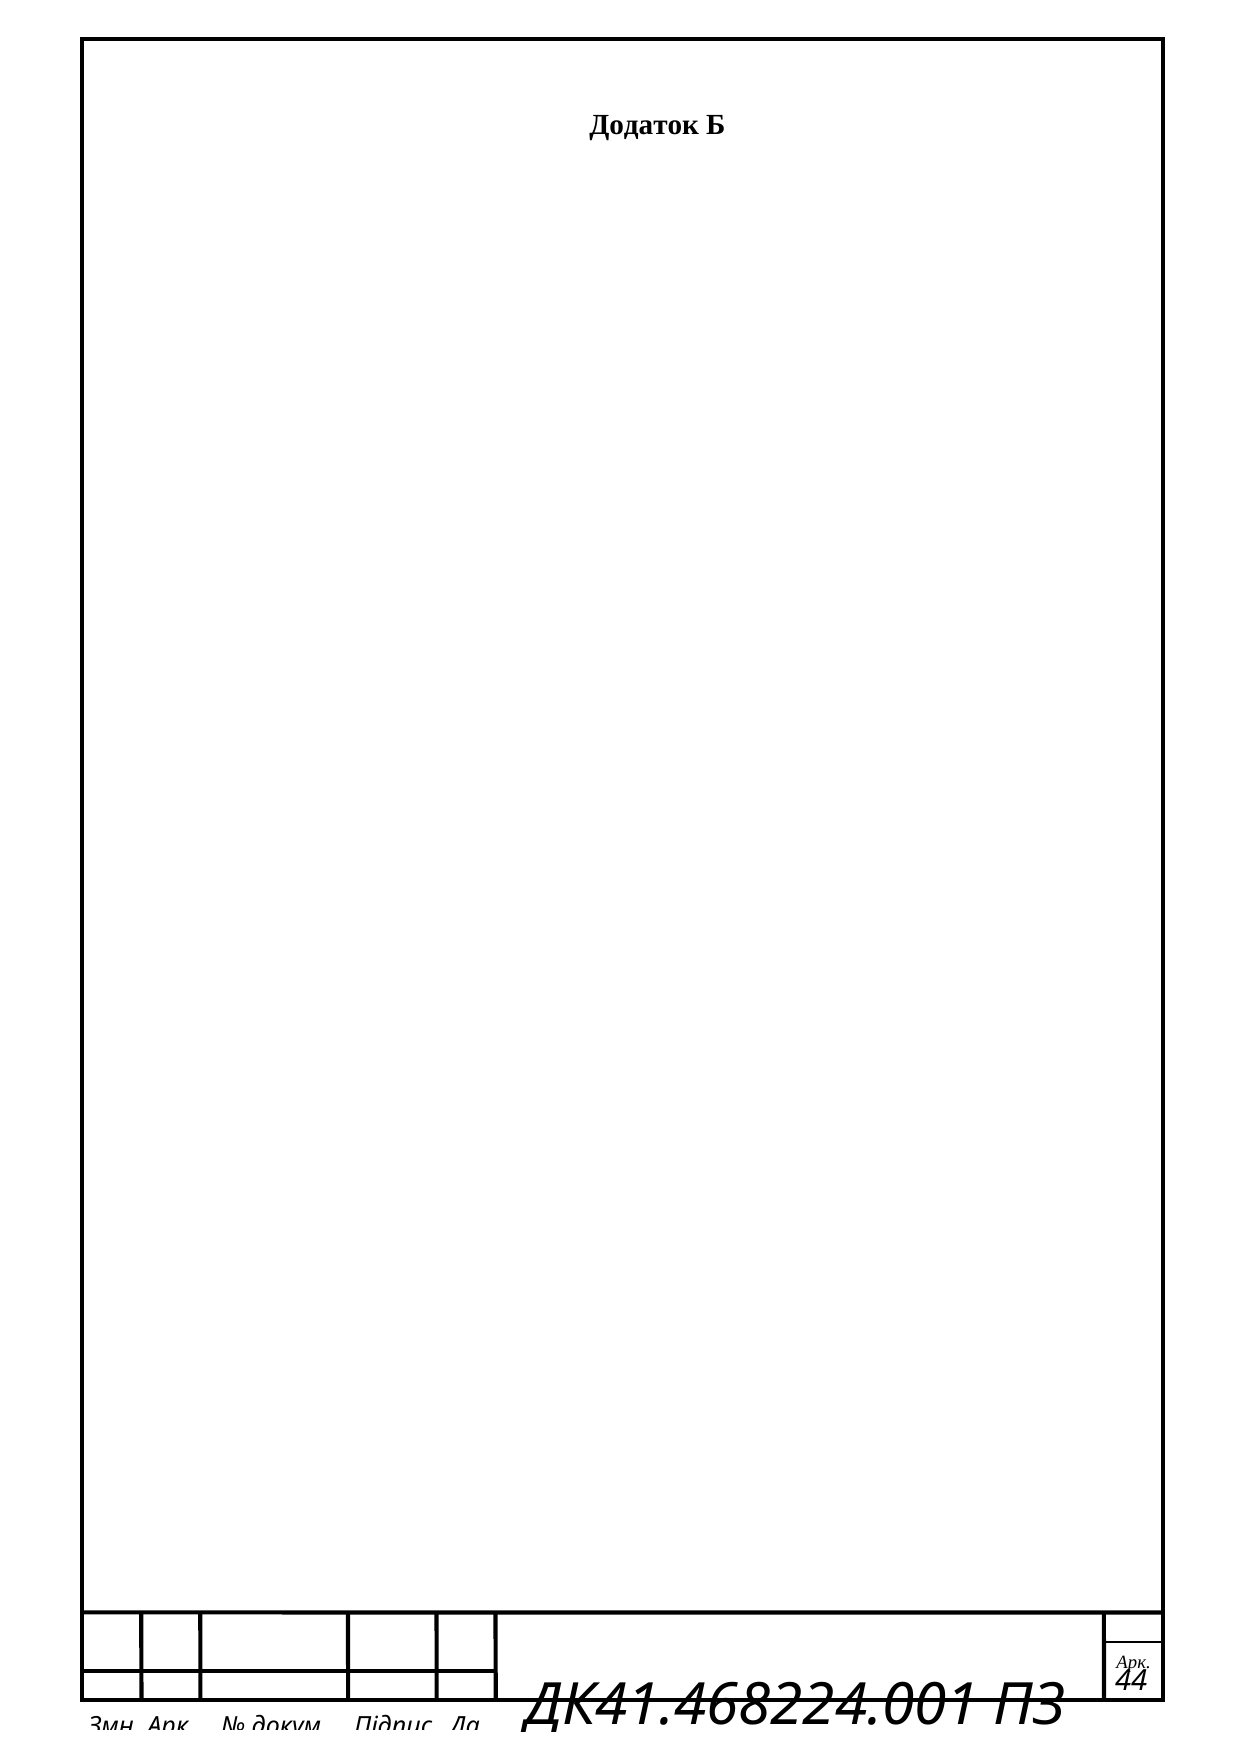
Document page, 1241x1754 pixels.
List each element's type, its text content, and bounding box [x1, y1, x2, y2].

text Додаток Б [162, 107, 1152, 191]
